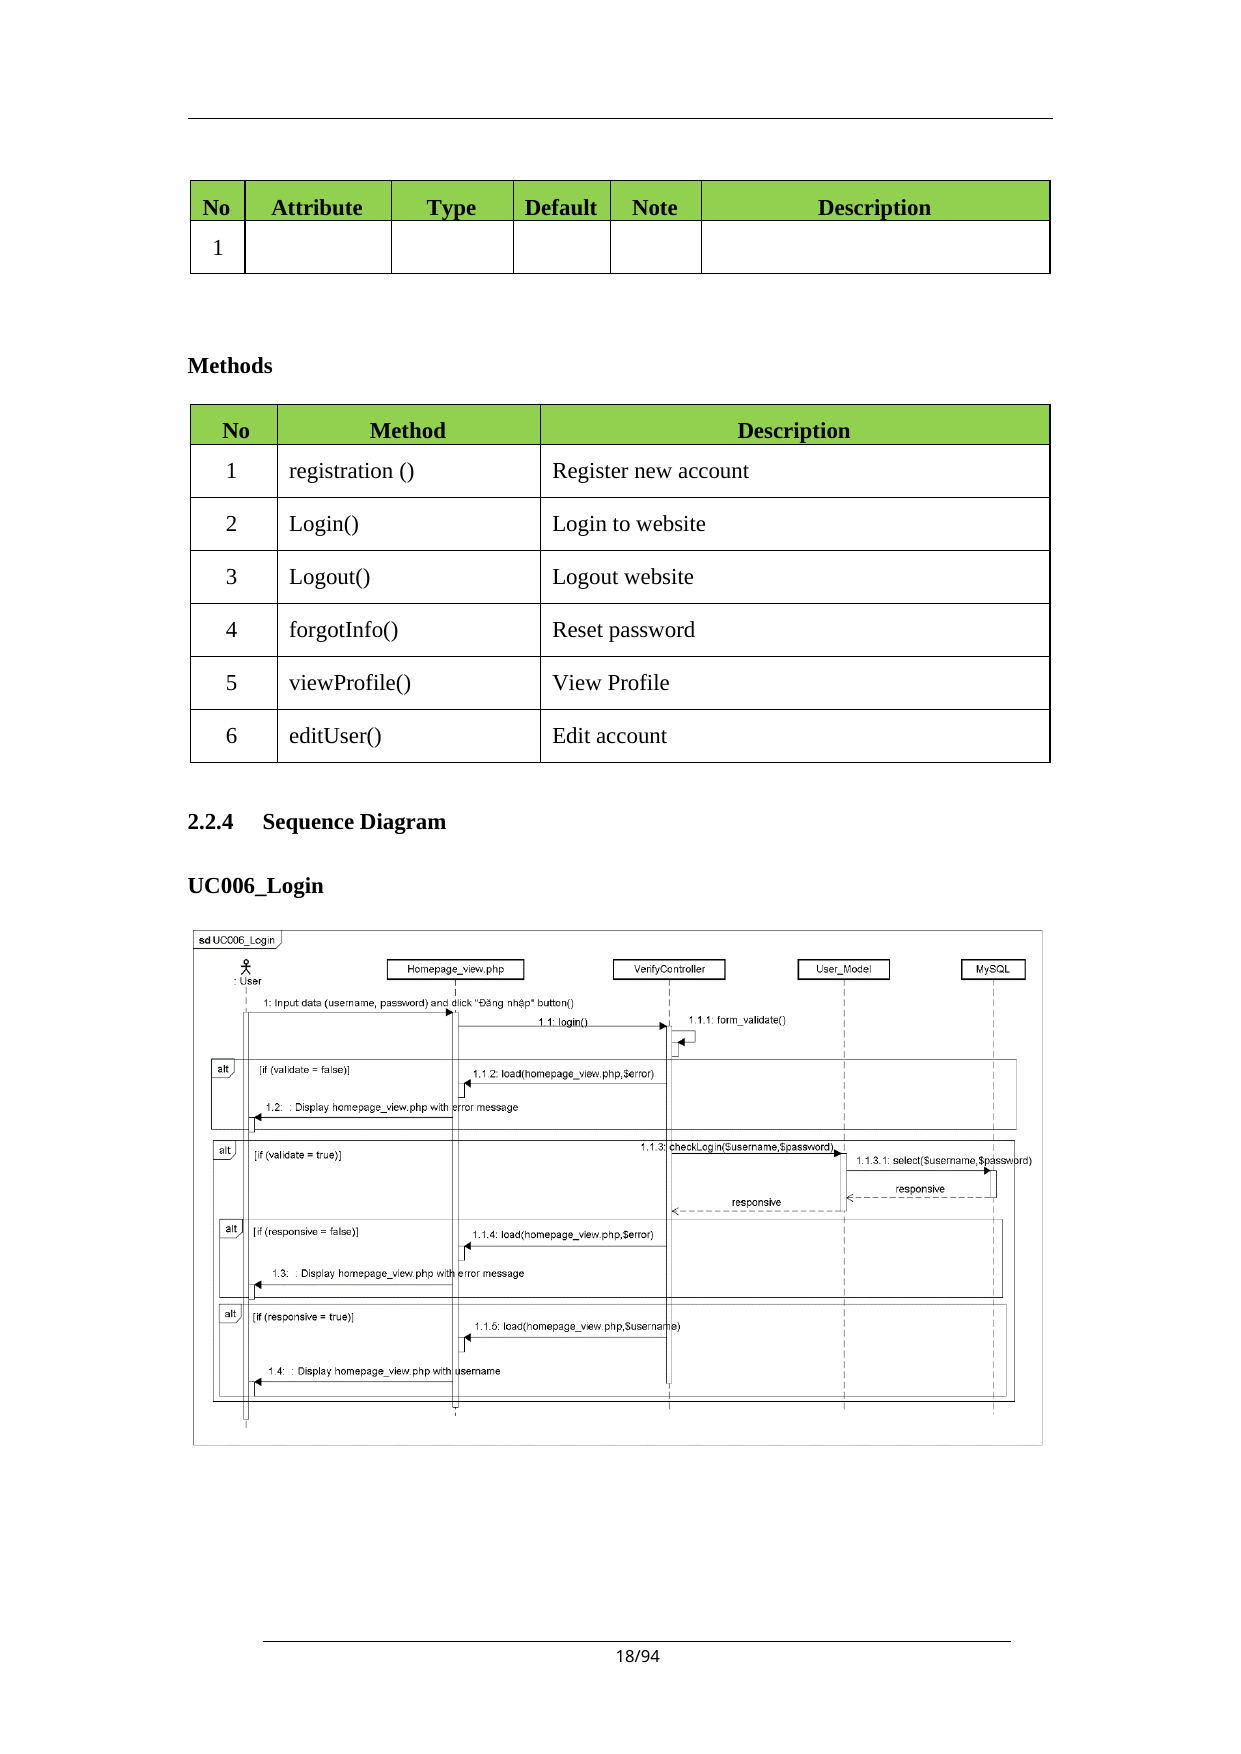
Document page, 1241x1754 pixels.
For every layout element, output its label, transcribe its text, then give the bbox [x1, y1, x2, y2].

table_cell [191, 498, 277, 550]
table_header No [191, 405, 277, 444]
table_cell Reset password [541, 604, 1049, 656]
table_cell registration () [278, 445, 540, 497]
table_cell [702, 221, 1049, 273]
table_cell Edit account [541, 710, 1049, 762]
table_header Method [278, 405, 540, 444]
table_cell View Profile [541, 657, 1049, 709]
subtitle UC006_Login [187, 872, 1053, 899]
table_cell [191, 657, 277, 709]
table_cell Logout website [541, 551, 1049, 603]
table_cell Login to website [541, 498, 1049, 550]
table_header Default [514, 181, 610, 220]
table_cell [191, 710, 277, 762]
table_cell [191, 445, 277, 497]
table_header Attribute [246, 181, 391, 220]
table_header Description [541, 405, 1049, 444]
table_header Note [611, 181, 701, 220]
table_cell [191, 604, 277, 656]
table_header No [191, 181, 244, 220]
table_cell [246, 221, 391, 273]
subtitle Methods [187, 352, 1053, 378]
table_cell forgotInfo() [278, 604, 540, 656]
table_cell Register new account [541, 445, 1049, 497]
picture [187, 924, 1047, 1450]
table_header Description [702, 181, 1049, 220]
table_cell editUser() [278, 710, 540, 762]
table_cell [611, 221, 701, 273]
table_cell viewProfile() [278, 657, 540, 709]
table_cell [514, 221, 610, 273]
table_cell 1 [191, 221, 244, 273]
table_cell Login() [278, 498, 540, 550]
table_cell Logout() [278, 551, 540, 603]
subtitle Sequence Diagram [187, 410, 1053, 834]
table_header Type [392, 181, 513, 220]
table_cell [392, 221, 513, 273]
table_cell [191, 551, 277, 603]
